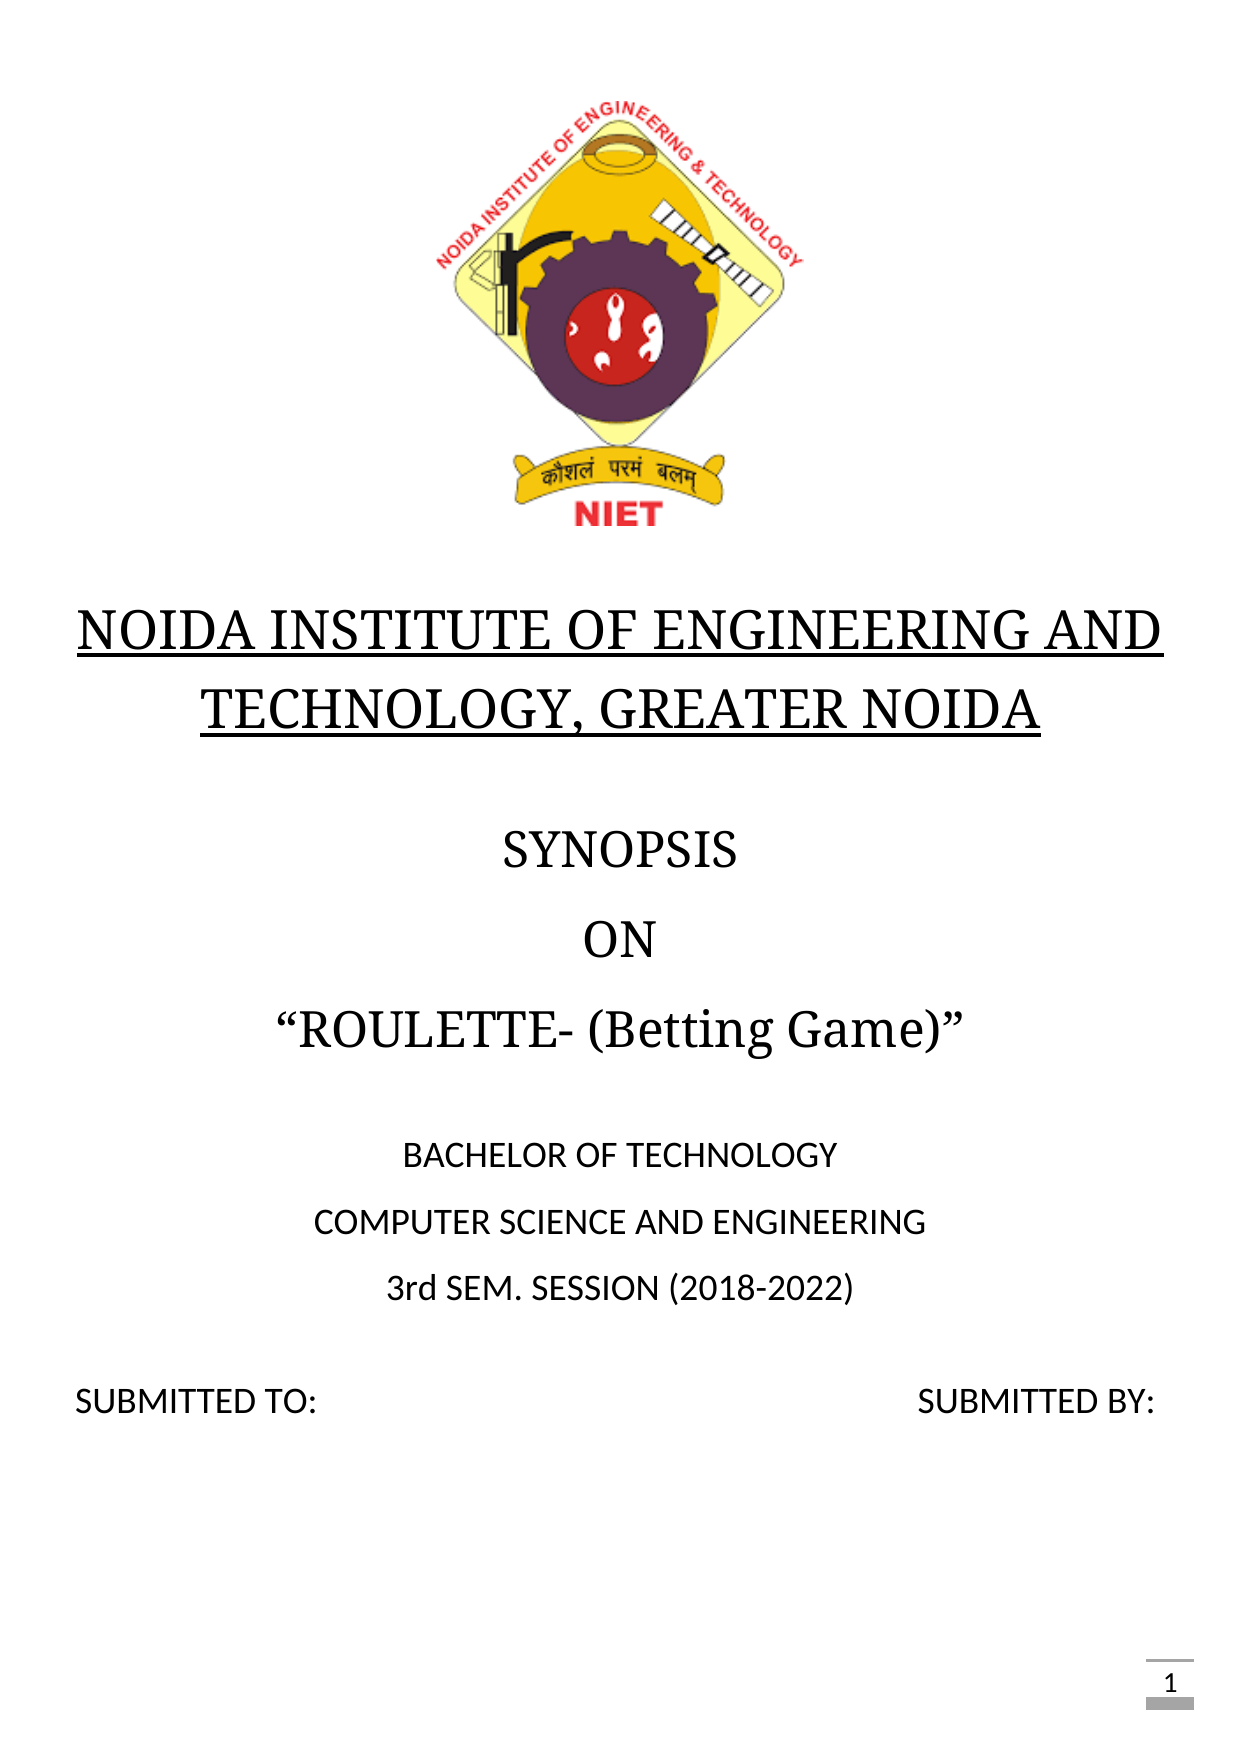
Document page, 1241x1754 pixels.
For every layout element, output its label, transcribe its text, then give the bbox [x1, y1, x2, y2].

text SUBMITTED TO: SUBMITTED BY: [75, 1377, 1165, 1423]
text SYNOPSIS [75, 814, 1165, 882]
text ON [75, 904, 1165, 972]
text BACHELOR OF TECHNOLOGY [75, 1131, 1165, 1177]
text 3rd SEM. SESSION (2018-2022) [75, 1264, 1165, 1309]
text “ROULETTE- (Betting Game)” [75, 994, 1165, 1062]
picture [436, 101, 804, 526]
text COMPUTER SCIENCE AND ENGINEERING [75, 1198, 1165, 1243]
text NOIDA INSTITUTE OF ENGINEERING AND TECHNOLOGY, GREATER NOIDA [75, 591, 1165, 744]
